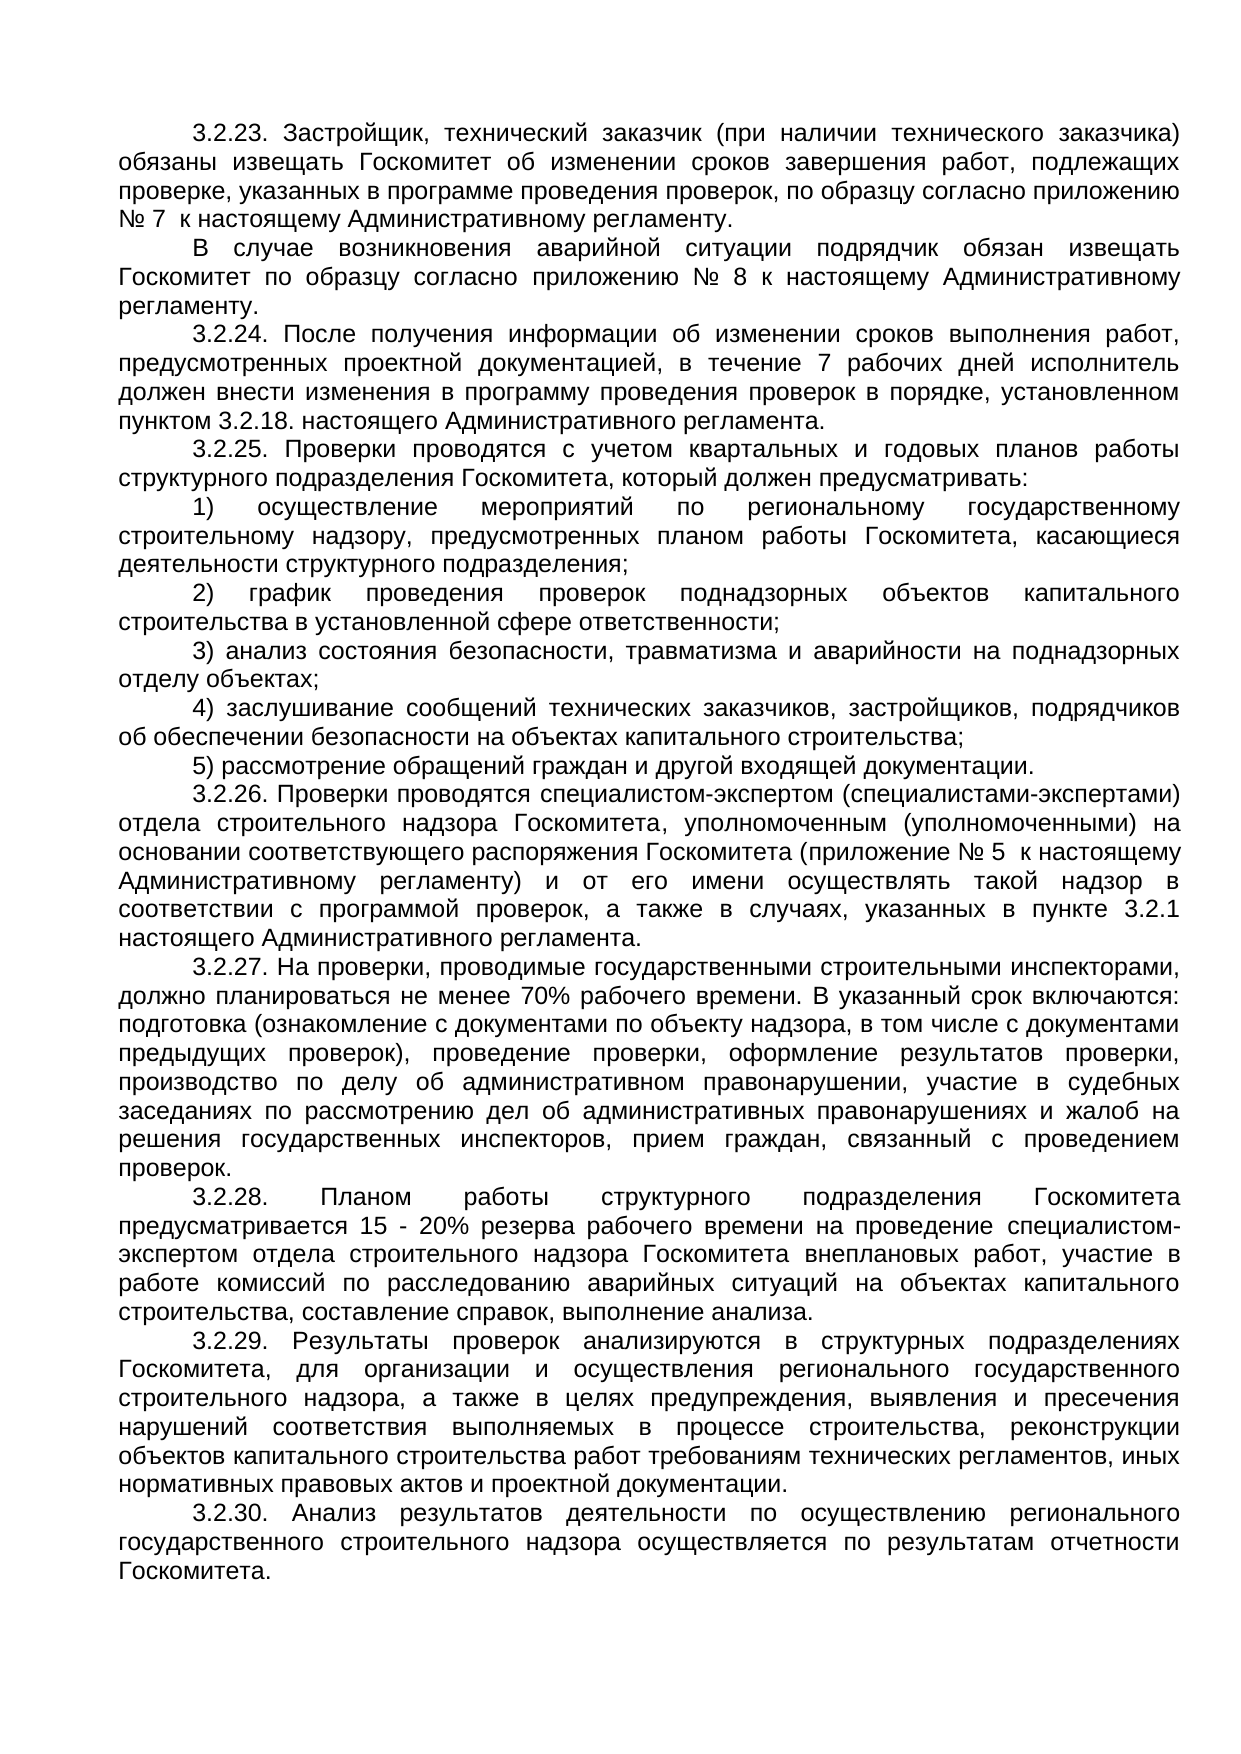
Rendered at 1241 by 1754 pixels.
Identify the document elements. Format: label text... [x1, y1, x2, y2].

text В случае возникновения аварийной ситуации подрядчик обязан извещать Госкомитет по образцу согласно приложению № 8 к настоящему Административному регламенту. [118, 233, 1181, 319]
text 3.2.24. После получения информации об изменении сроков выполнения работ, предусмотренных проектной документацией, в течение 7 рабочих дней исполнитель должен внести изменения в программу проведения проверок в порядке, установленном пунктом 3.2.18. настоящего Административного регламента. [118, 319, 1181, 434]
text 3) анализ состояния безопасности, травматизма и аварийности на поднадзорных отделу объектах; [118, 636, 1181, 693]
text 3.2.23. Застройщик, технический заказчик (при наличии технического заказчика) обязаны извещать Госкомитет об изменении сроков завершения работ, подлежащих проверке, указанных в программе проведения проверок, по образцу согласно приложению № 7 к настоящему Административному регламенту. [118, 118, 1181, 233]
text 3.2.25. Проверки проводятся с учетом квартальных и годовых планов работы структурного подразделения Госкомитета, который должен предусматривать: [118, 434, 1181, 492]
text 3.2.30. Анализ результатов деятельности по осуществлению регионального государственного строительного надзора осуществляется по результатам отчетности Госкомитета. [118, 1498, 1181, 1584]
text 5) рассмотрение обращений граждан и другой входящей документации. [118, 751, 1181, 779]
text 4) заслушивание сообщений технических заказчиков, застройщиков, подрядчиков об обеспечении безопасности на объектах капитального строительства; [118, 693, 1181, 751]
text 2) график проведения проверок поднадзорных объектов капитального строительства в установленной сфере ответственности; [118, 578, 1181, 636]
text 3.2.26. Проверки проводятся специалистом-экспертом (специалистами-экспертами) отдела строительного надзора Госкомитета, уполномоченным (уполномоченными) на основании соответствующего распоряжения Госкомитета (приложение № 5 к настоящему Административному регламенту) и от его имени осуществлять такой надзор в соответствии с программой проверок, а также в случаях, указанных в пункте 3.2.1 настоящего Административного регламента. [118, 779, 1181, 952]
text 3.2.28. Планом работы структурного подразделения Госкомитета предусматривается 15 - 20% резерва рабочего времени на проведение специалистом-экспертом отдела строительного надзора Госкомитета внеплановых работ, участие в работе комиссий по расследованию аварийных ситуаций на объектах капитального строительства, составление справок, выполнение анализа. [118, 1182, 1181, 1326]
text 3.2.27. На проверки, проводимые государственными строительными инспекторами, должно планироваться не менее 70% рабочего времени. В указанный срок включаются: подготовка (ознакомление с документами по объекту надзора, в том числе с документами предыдущих проверок), проведение проверки, оформление результатов проверки, производство по делу об административном правонарушении, участие в судебных заседаниях по рассмотрению дел об административных правонарушениях и жалоб на решения государственных инспекторов, прием граждан, связанный с проведением проверок. [118, 952, 1181, 1182]
text 3.2.29. Результаты проверок анализируются в структурных подразделениях Госкомитета, для организации и осуществления регионального государственного строительного надзора, а также в целях предупреждения, выявления и пресечения нарушений соответствия выполняемых в процессе строительства, реконструкции объектов капитального строительства работ требованиям технических регламентов, иных нормативных правовых актов и проектной документации. [118, 1326, 1181, 1498]
text 1) осуществление мероприятий по региональному государственному строительному надзору, предусмотренных планом работы Госкомитета, касающиеся деятельности структурного подразделения; [118, 492, 1181, 578]
